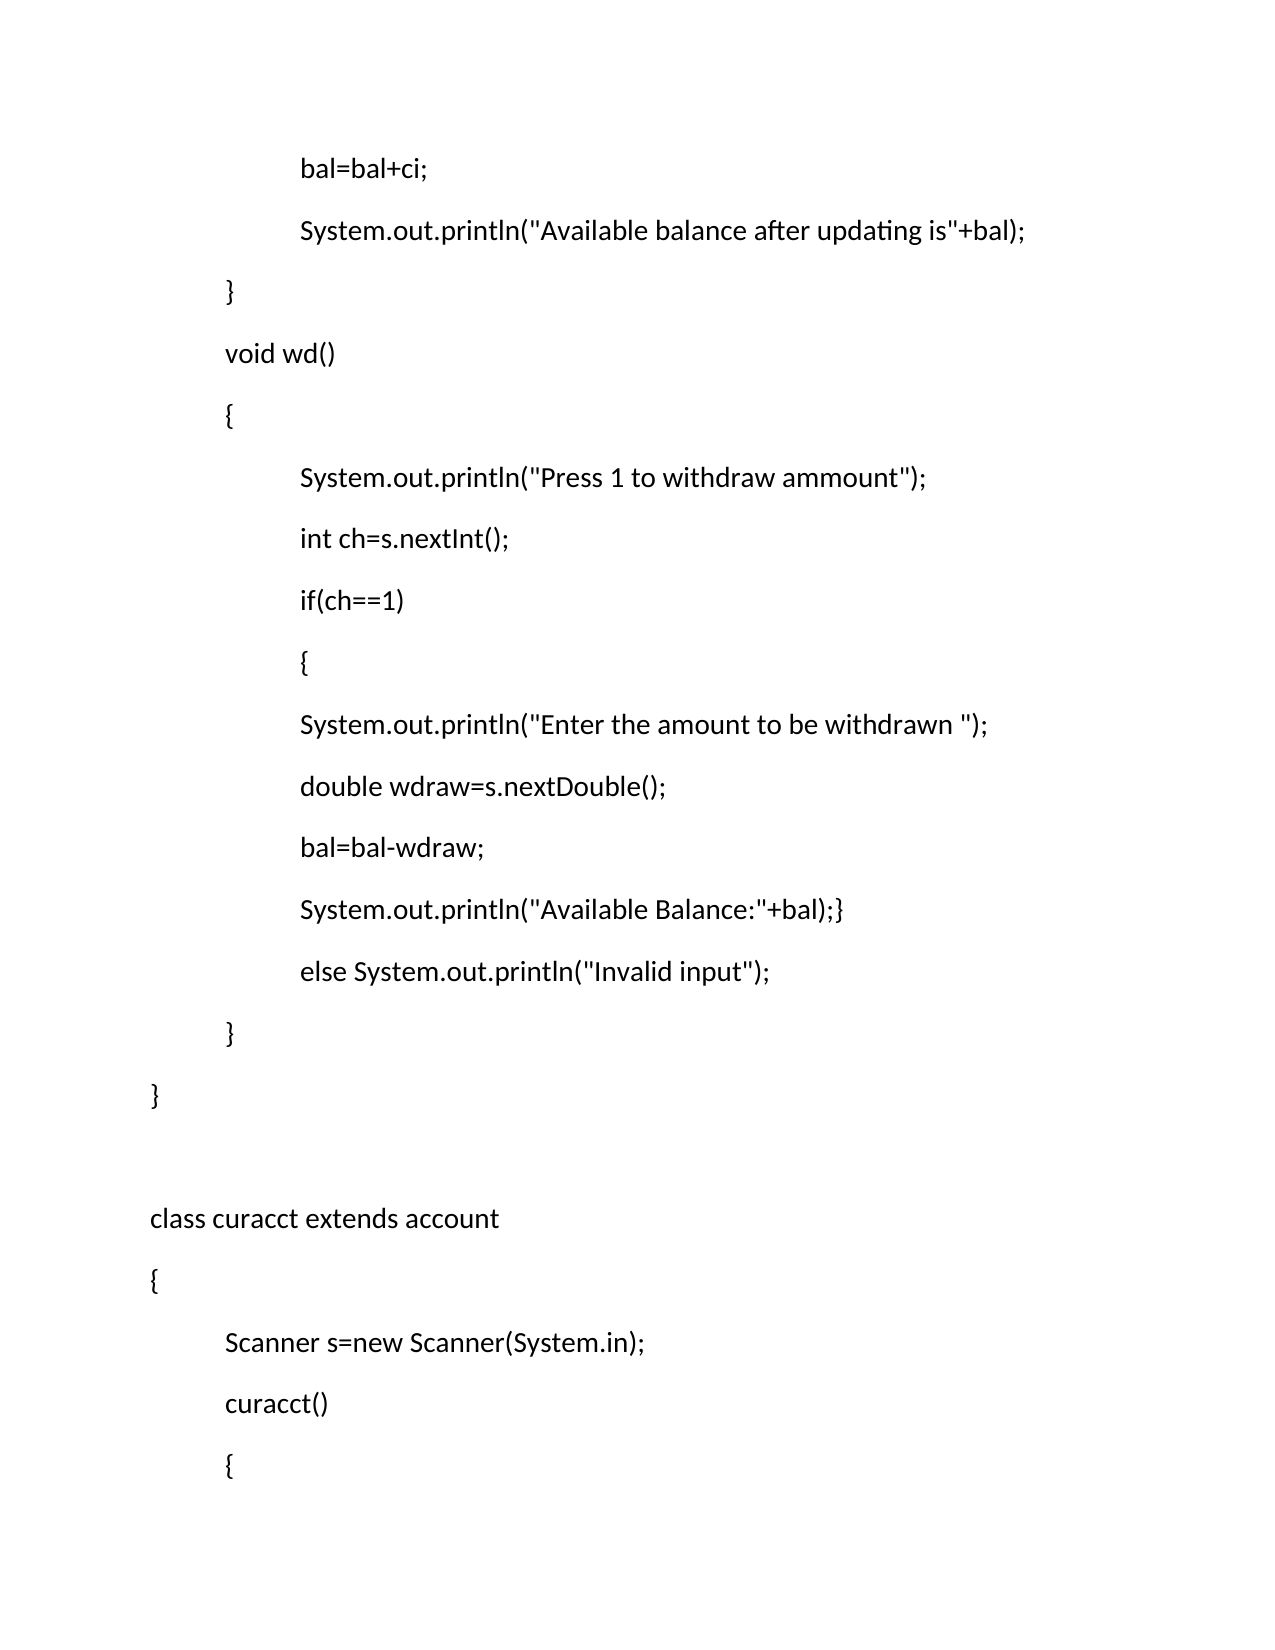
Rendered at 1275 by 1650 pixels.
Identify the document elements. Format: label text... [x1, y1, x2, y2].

text bal=bal-wdraw; [150, 829, 1125, 865]
text } [150, 273, 1125, 309]
text System.out.println("Available balance after updating is"+bal); [150, 212, 1125, 247]
text double wdraw=s.nextDouble(); [150, 768, 1125, 803]
text { [150, 1262, 1125, 1297]
text void wd() [150, 335, 1125, 371]
text else System.out.println("Invalid input"); [150, 953, 1125, 989]
text bal=bal+ci; [150, 150, 1125, 186]
text { [150, 397, 1125, 433]
text class curacct extends account [150, 1200, 1125, 1236]
text { [150, 644, 1125, 680]
text curacct() [150, 1385, 1125, 1421]
text Scanner s=new Scanner(System.in); [150, 1324, 1125, 1359]
text { [150, 1447, 1125, 1483]
text int ch=s.nextInt(); [150, 521, 1125, 556]
text if(ch==1) [150, 582, 1125, 618]
text System.out.println("Enter the amount to be withdrawn "); [150, 706, 1125, 742]
text } [150, 1077, 1125, 1112]
text System.out.println("Available Balance:"+bal);} [150, 891, 1125, 927]
text } [150, 1015, 1125, 1050]
text System.out.println("Press 1 to withdraw ammount"); [150, 459, 1125, 494]
